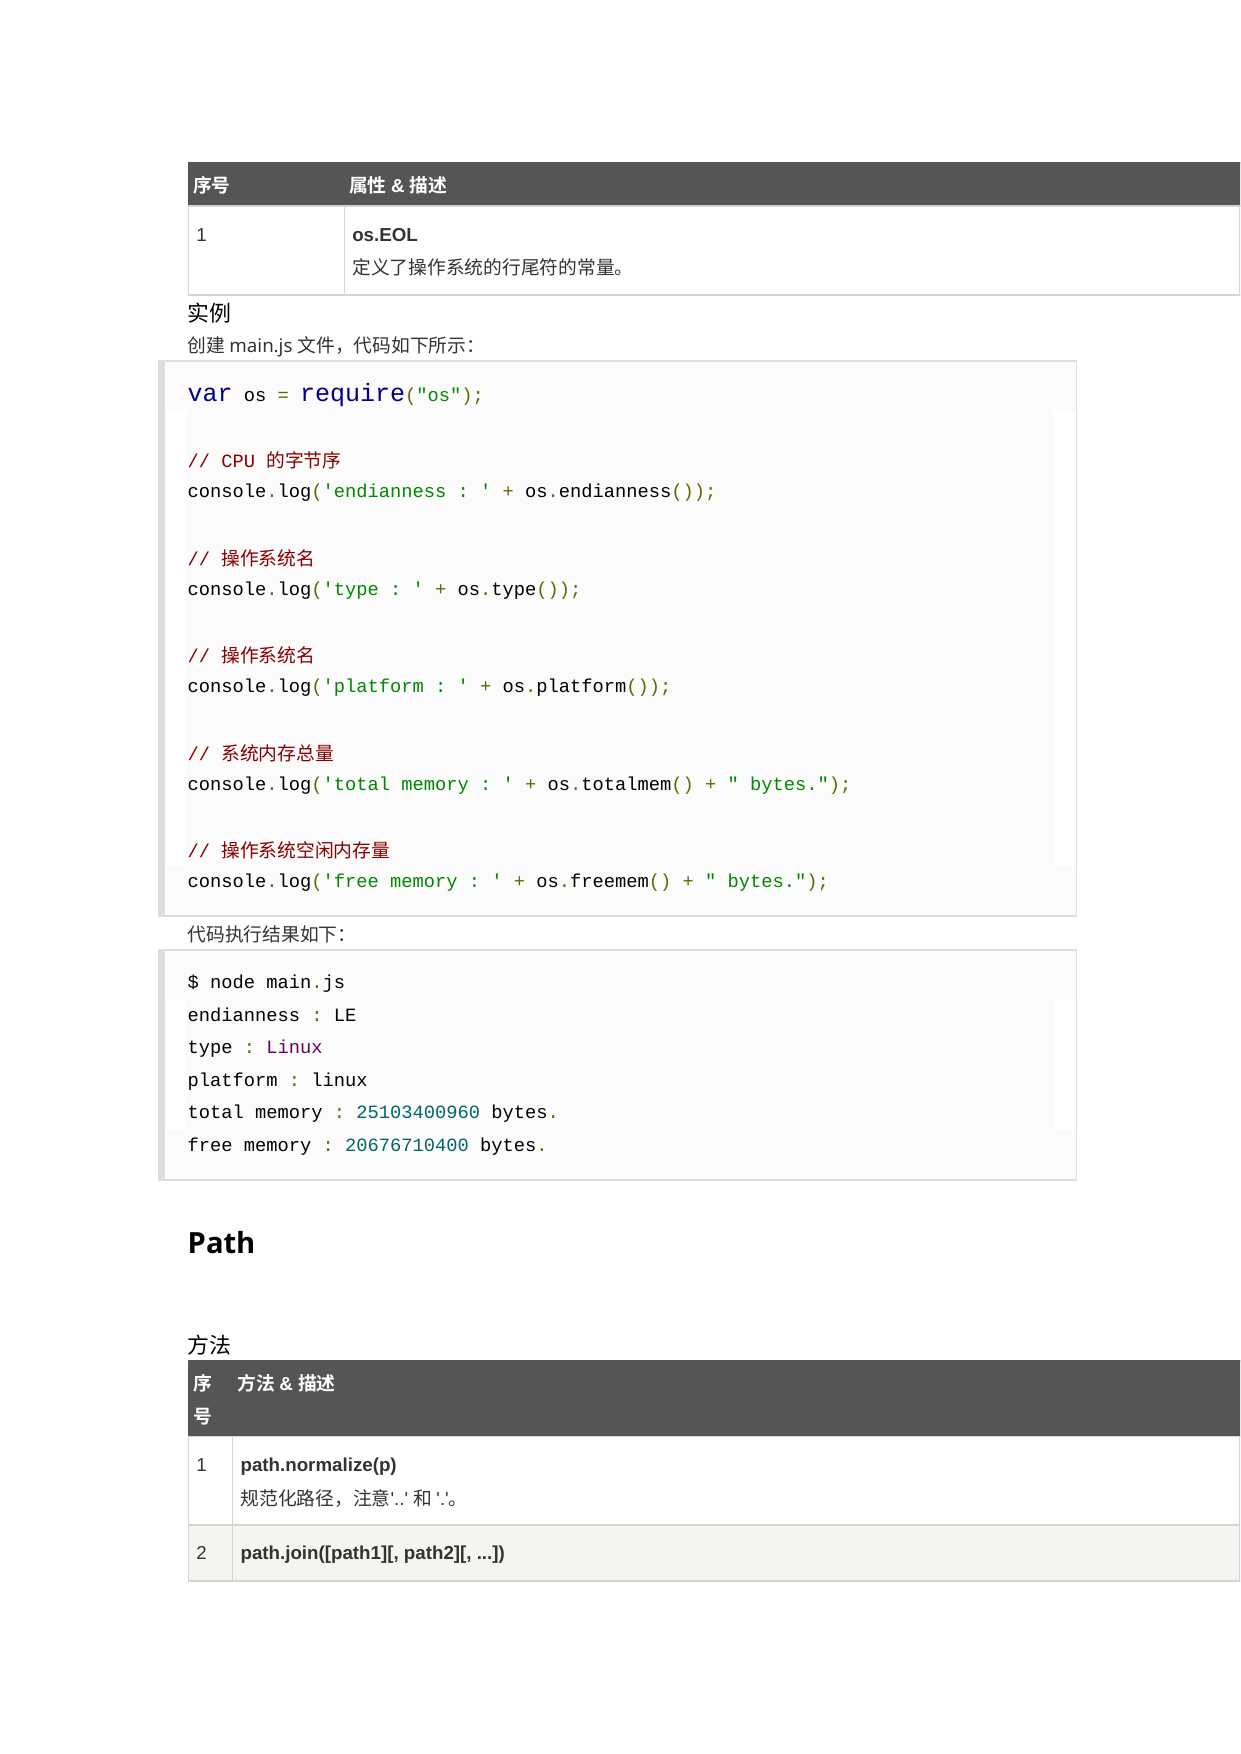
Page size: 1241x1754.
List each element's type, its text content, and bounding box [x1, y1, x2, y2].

text 方法 [187, 1327, 1053, 1360]
subtitle Path [187, 1210, 1053, 1275]
text free memory : 20676710400 bytes. [165, 1112, 1076, 1179]
text // 系统内存总量 [187, 736, 1053, 769]
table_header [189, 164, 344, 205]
text // 操作系统名 [187, 639, 1053, 671]
text 实例 [187, 295, 1053, 328]
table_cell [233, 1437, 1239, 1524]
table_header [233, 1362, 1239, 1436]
text total memory : 25103400960 bytes. [187, 1098, 1053, 1112]
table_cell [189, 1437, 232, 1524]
text // 操作系统名 [187, 541, 1053, 574]
text type : Linux [187, 1033, 1053, 1065]
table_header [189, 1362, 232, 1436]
text console.log('platform : ' + os.platform()); [187, 671, 1053, 704]
text var os = require("os"); [165, 362, 1076, 411]
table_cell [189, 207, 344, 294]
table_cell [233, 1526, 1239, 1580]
text endianness : LE [187, 1000, 1053, 1033]
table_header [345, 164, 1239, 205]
text console.log('type : ' + os.type()); [187, 574, 1053, 606]
text // 操作系统空闲内存量 [187, 834, 1053, 848]
text 创建 main.js 文件，代码如下所示： [187, 328, 1053, 360]
text 代码执行结果如下： [187, 917, 1053, 949]
text console.log('free memory : ' + os.freemem() + " bytes."); [165, 848, 1076, 915]
text platform : linux [187, 1065, 1053, 1098]
text console.log('total memory : ' + os.totalmem() + " bytes."); [187, 769, 1053, 801]
text // CPU 的字节序 [187, 444, 1053, 476]
text $ node main.js [165, 951, 1076, 1000]
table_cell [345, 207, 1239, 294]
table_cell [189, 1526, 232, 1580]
text console.log('endianness : ' + os.endianness()); [187, 476, 1053, 509]
